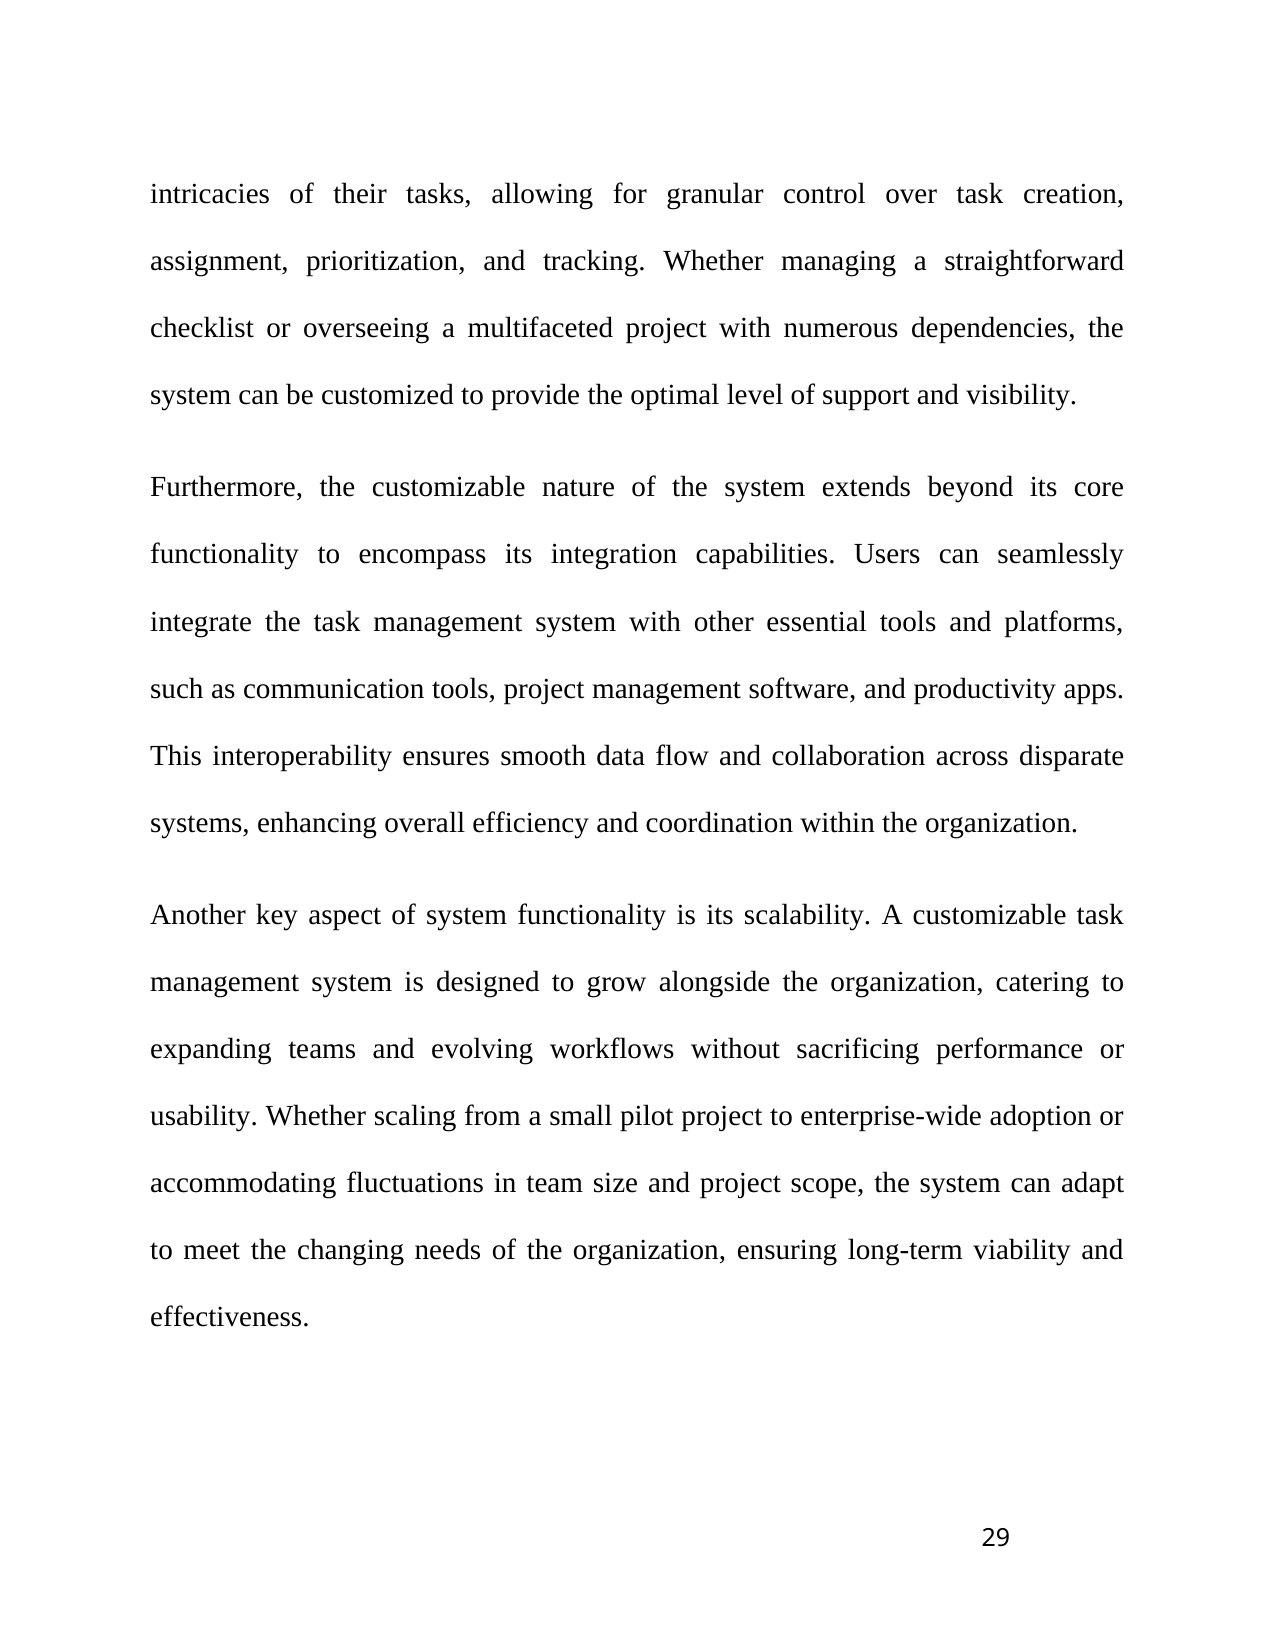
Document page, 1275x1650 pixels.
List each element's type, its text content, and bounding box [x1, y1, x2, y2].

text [150, 176, 1125, 411]
text Furthermore, the customizable nature of the system extends beyond its core functionality to encompass its integration capabilities. Users can seamlessly integrate the task management system with other essential tools and platforms, such as communication tools, project management software, and productivity apps. This interoperability ensures smooth data flow and collaboration across disparate systems, enhancing overall efficiency and coordination within the organization. [150, 469, 1125, 838]
text Another key aspect of system functionality is its scalability. A customizable task management system is designed to grow alongside the organization, catering to expanding teams and evolving workflows without sacrificing performance or usability. Whether scaling from a small pilot project to enterprise-wide adoption or accommodating fluctuations in team size and project scope, the system can adapt to meet the changing needs of the organization, ensuring long-term viability and effectiveness. [150, 897, 1125, 1333]
